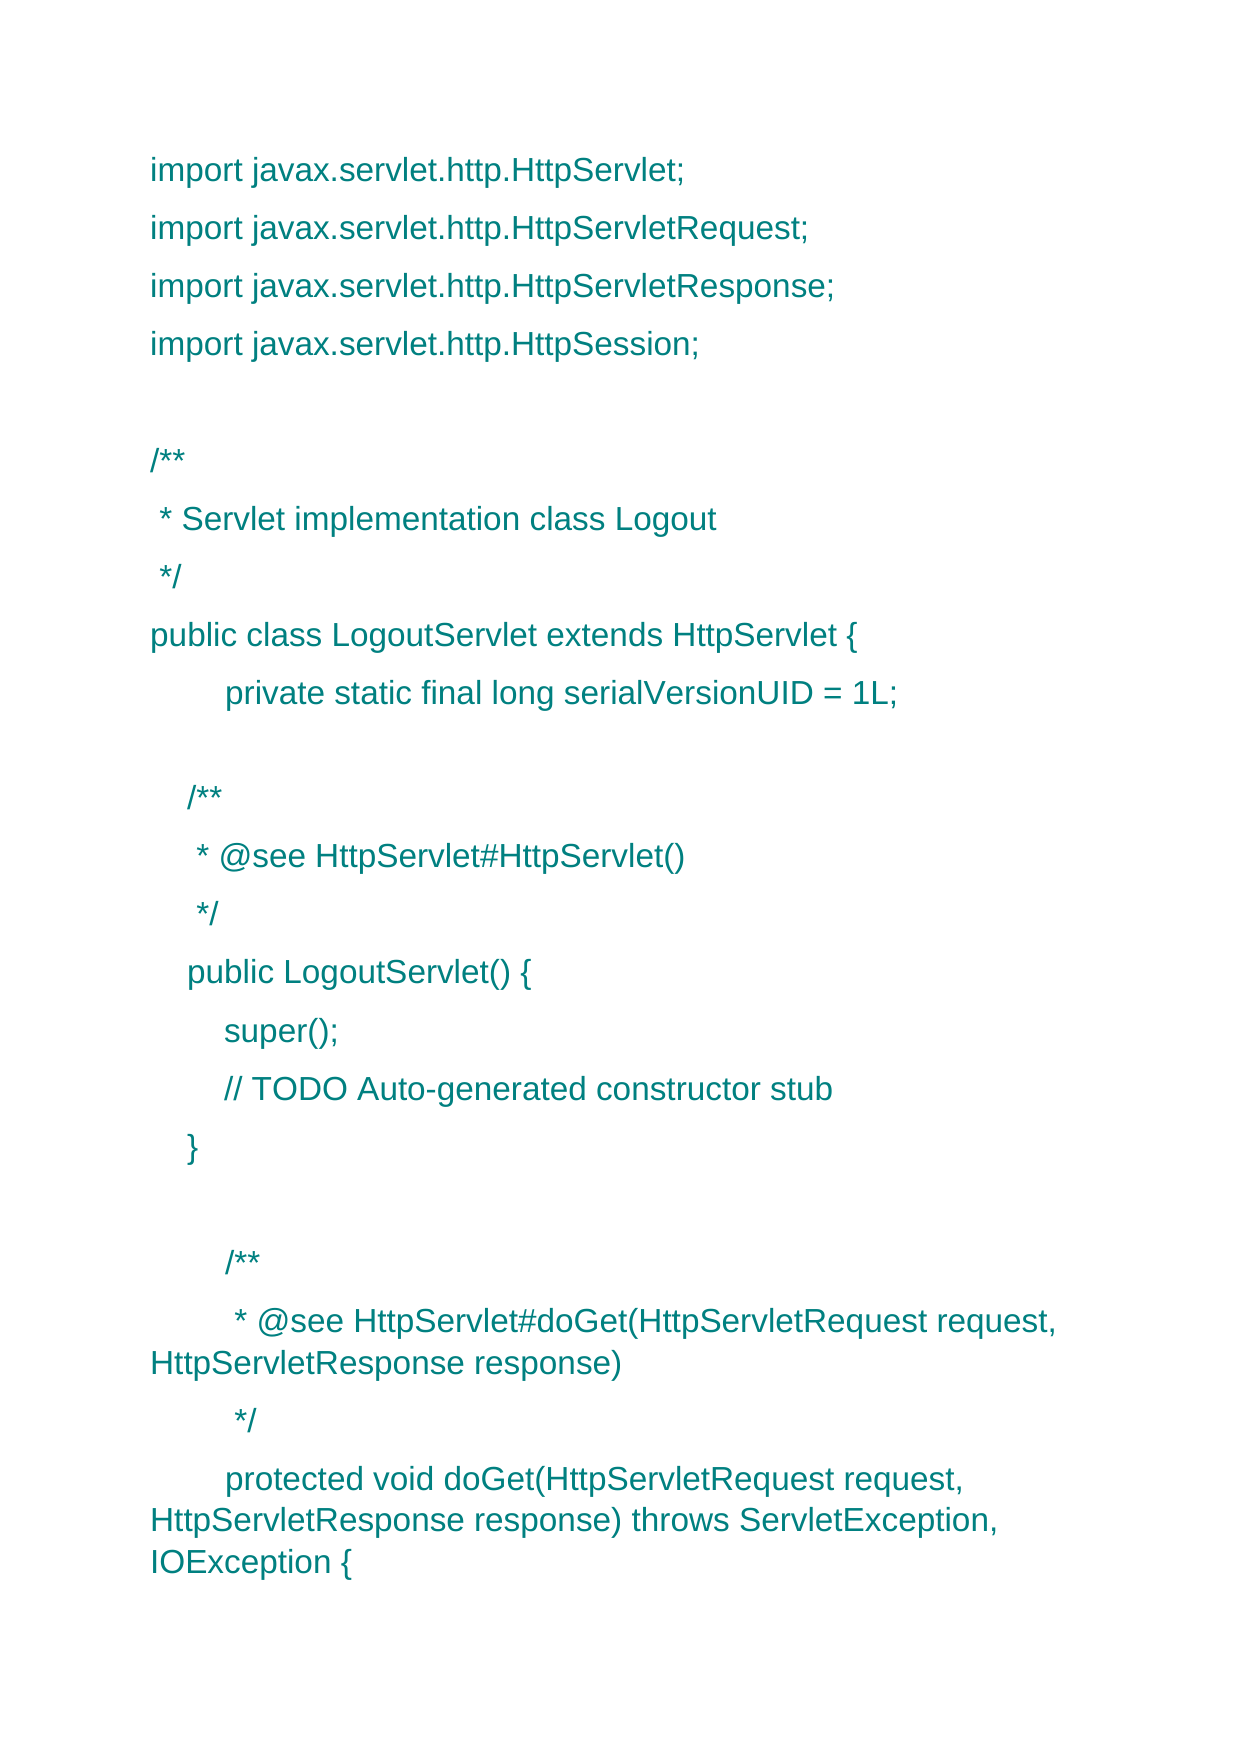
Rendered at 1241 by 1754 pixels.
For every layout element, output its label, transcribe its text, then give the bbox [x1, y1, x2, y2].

text // TODO Auto-generated constructor stub [150, 1069, 1090, 1107]
text } [150, 1127, 1090, 1165]
text * Servlet implementation class Logout [150, 499, 1090, 537]
text * @see HttpServlet#doGet(HttpServletRequest request, HttpServletResponse response) [150, 1301, 1090, 1381]
text public class LogoutServlet extends HttpServlet { [150, 615, 1090, 653]
text /** [150, 778, 1090, 817]
text private static final long serialVersionUID = 1L; [150, 673, 1090, 712]
text */ [150, 894, 1090, 933]
text */ [150, 1401, 1090, 1439]
text */ [150, 557, 1090, 595]
text import javax.servlet.http.HttpServletRequest; [150, 208, 1090, 247]
text super(); [150, 1011, 1090, 1049]
text import javax.servlet.http.HttpServlet; [150, 150, 1090, 188]
text import javax.servlet.http.HttpSession; [150, 324, 1090, 363]
text protected void doGet(HttpServletRequest request, HttpServletResponse response) throws ServletException, IOException { [150, 1459, 1090, 1580]
text * @see HttpServlet#HttpServlet() [150, 836, 1090, 875]
text public LogoutServlet() { [150, 952, 1090, 991]
text import javax.servlet.http.HttpServletResponse; [150, 266, 1090, 305]
text /** [150, 441, 1090, 479]
text /** [150, 1243, 1090, 1282]
